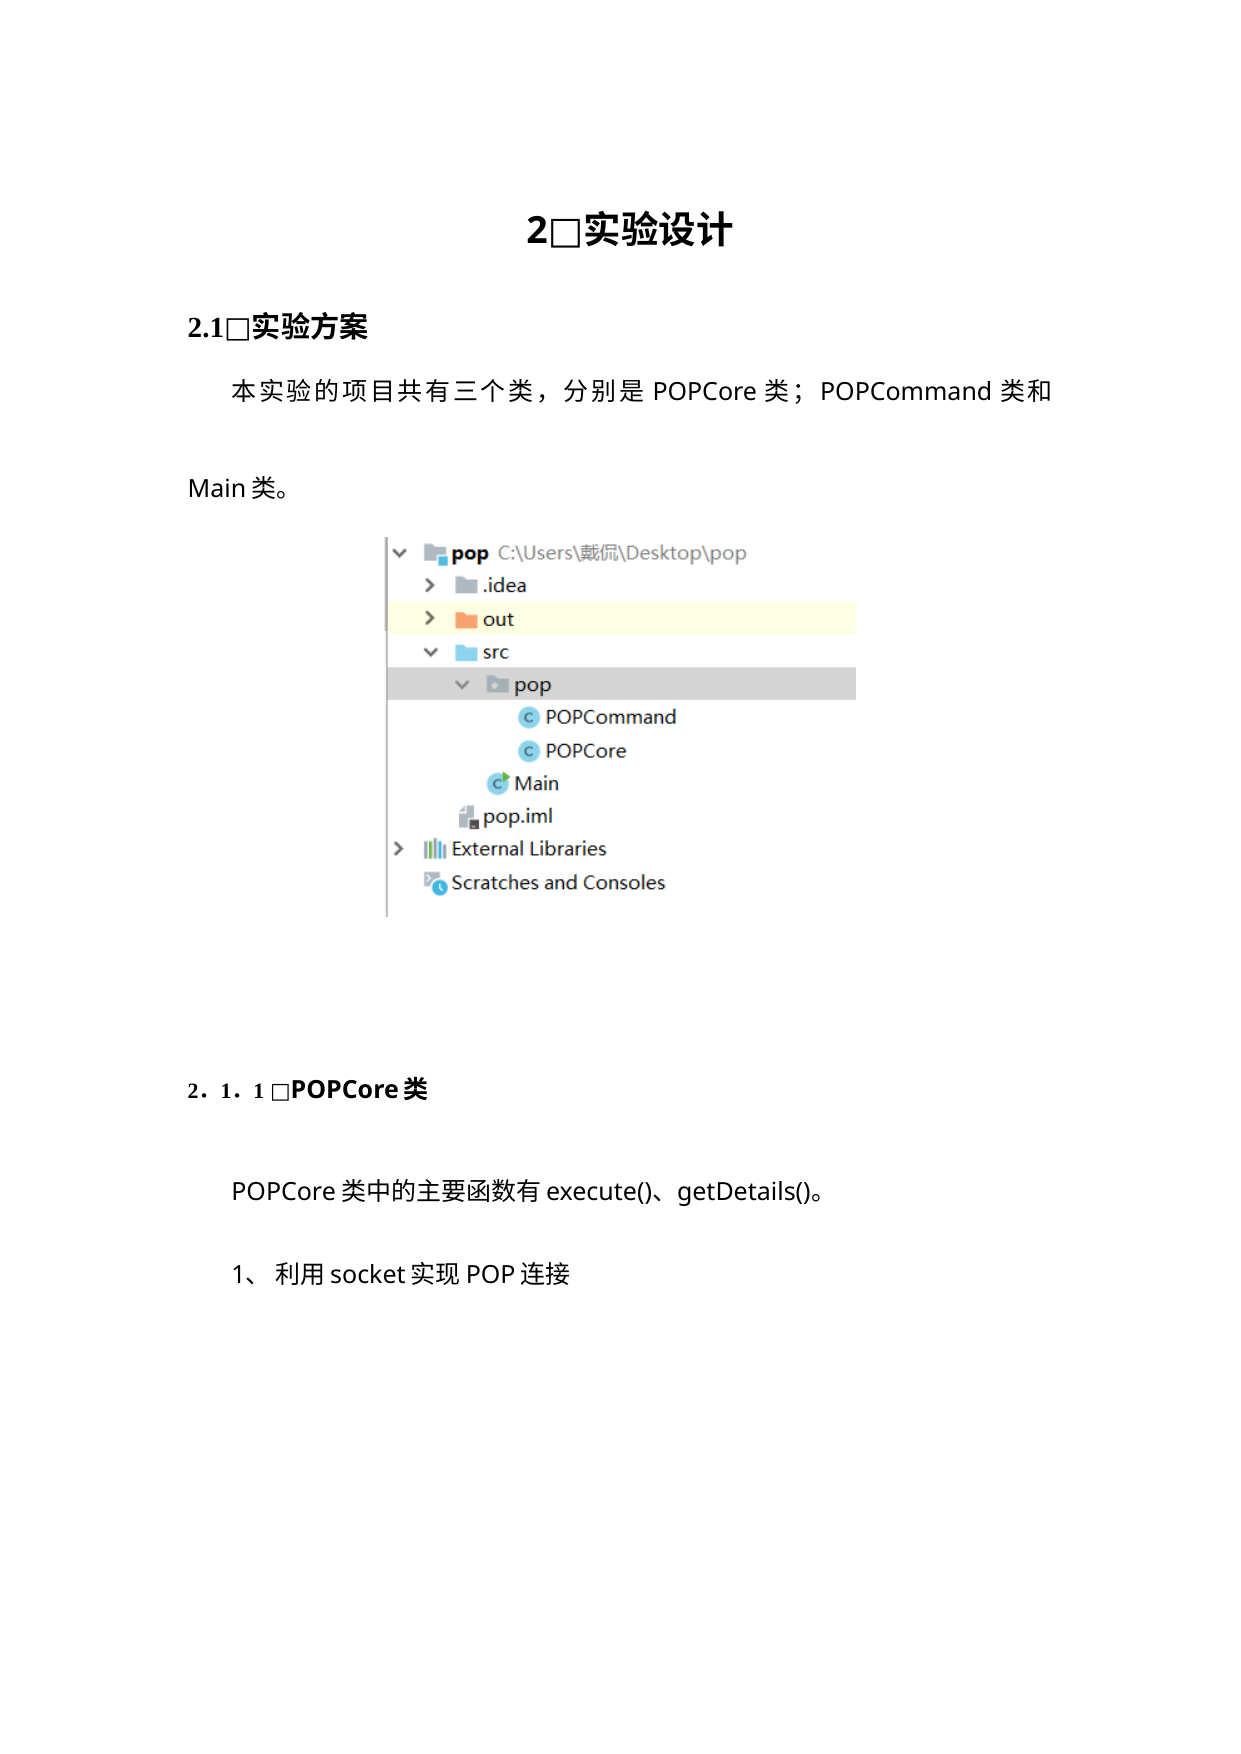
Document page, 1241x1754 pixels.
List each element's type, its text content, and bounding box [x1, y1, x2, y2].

text 2.1□实验方案 [187, 292, 1053, 357]
text 2□实验设计 [187, 194, 1053, 259]
list 利用socket实现POP连接 [231, 1240, 1053, 1305]
text 2．1．1 □POPCore类 [187, 1056, 1053, 1121]
text 本实验的项目共有三个类，分别是POPCore类；POPCommand类和Main类。 [187, 357, 1053, 519]
text POPCore类中的主要函数有execute()、getDetails()。 [187, 1157, 1053, 1222]
picture [384, 537, 856, 917]
